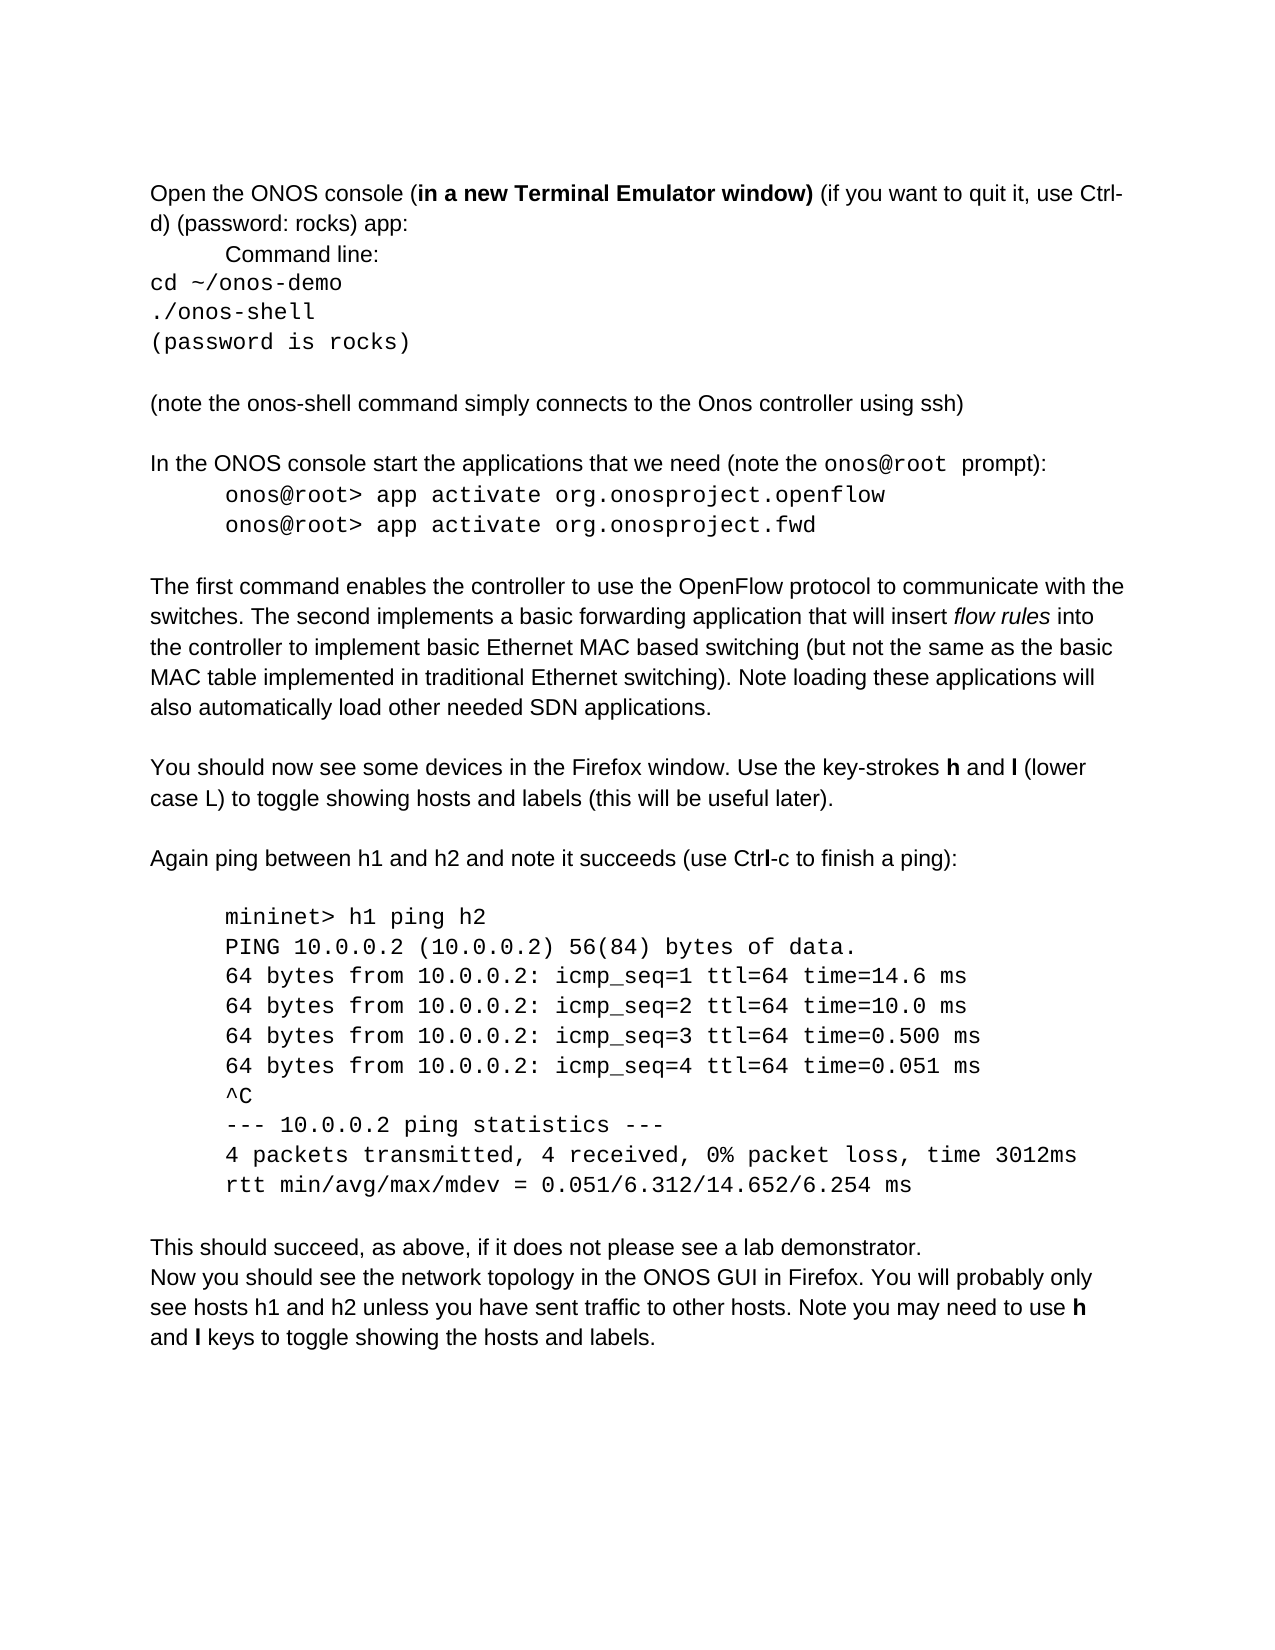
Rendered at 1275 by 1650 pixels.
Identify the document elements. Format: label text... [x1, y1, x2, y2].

text (password is rocks) [150, 330, 1125, 356]
text 64 bytes from 10.0.0.2: icmp_seq=2 ttl=64 time=10.0 ms [225, 995, 1125, 1021]
text 4 packets transmitted, 4 received, 0% packet loss, time 3012ms [150, 1144, 1125, 1169]
text This should succeed, as above, if it does not please see a lab demonstrator. [150, 1233, 1125, 1260]
text ./onos-shell [150, 301, 1125, 327]
text (note the onos-shell command simply connects to the Onos controller using ssh) [150, 390, 1125, 416]
text 64 bytes from 10.0.0.2: icmp_seq=4 ttl=64 time=0.051 ms [225, 1054, 1125, 1080]
text 64 bytes from 10.0.0.2: icmp_seq=3 ttl=64 time=0.500 ms [225, 1024, 1125, 1050]
text mininet> h1 ping h2 [225, 905, 1125, 931]
text You should now see some devices in the Firefox window. Use the key-strokes h and l (lower case L) to toggle showing hosts and labels (this will be useful later). [150, 754, 1125, 811]
text Now you should see the network topology in the ONOS GUI in Firefox. You will probably only see hosts h1 and h2 unless you have sent traffic to other hosts. Note you may need to use h and l keys to toggle showing the hosts and labels. [150, 1264, 1125, 1350]
text Command line: [150, 241, 1125, 267]
text PING 10.0.0.2 (10.0.0.2) 56(84) bytes of data. [225, 935, 1125, 961]
text --- 10.0.0.2 ping statistics --- [150, 1114, 1125, 1140]
text In the ONOS console start the applications that we need (note the onos@root prompt): [150, 450, 1125, 479]
text 64 bytes from 10.0.0.2: icmp_seq=1 ttl=64 time=14.6 ms [225, 965, 1125, 991]
text The first command enables the controller to use the OpenFlow protocol to communicate with the switches. The second implements a basic forwarding application that will insert flow rules into the controller to implement basic Ethernet MAC based switching (but not the same as the basic MAC table implemented in traditional Ethernet switching). Note loading these applications will also automatically load other needed SDN applications. [150, 573, 1125, 720]
text onos@root> app activate org.onosproject.openflow [150, 483, 1125, 509]
text Open the ONOS console (in a new Terminal Emulator window) (if you want to quit it, use Ctrl-d) (password: rocks) app: [150, 180, 1125, 237]
text cd ~/onos-demo [150, 271, 1125, 297]
text rtt min/avg/max/mdev = 0.051/6.312/14.652/6.254 ms [150, 1173, 1125, 1199]
text onos@root> app activate org.onosproject.fwd [150, 513, 1125, 539]
text ^C [150, 1084, 1125, 1110]
text Again ping between h1 and h2 and note it succeeds (use Ctrl-c to finish a ping): [150, 845, 1125, 871]
